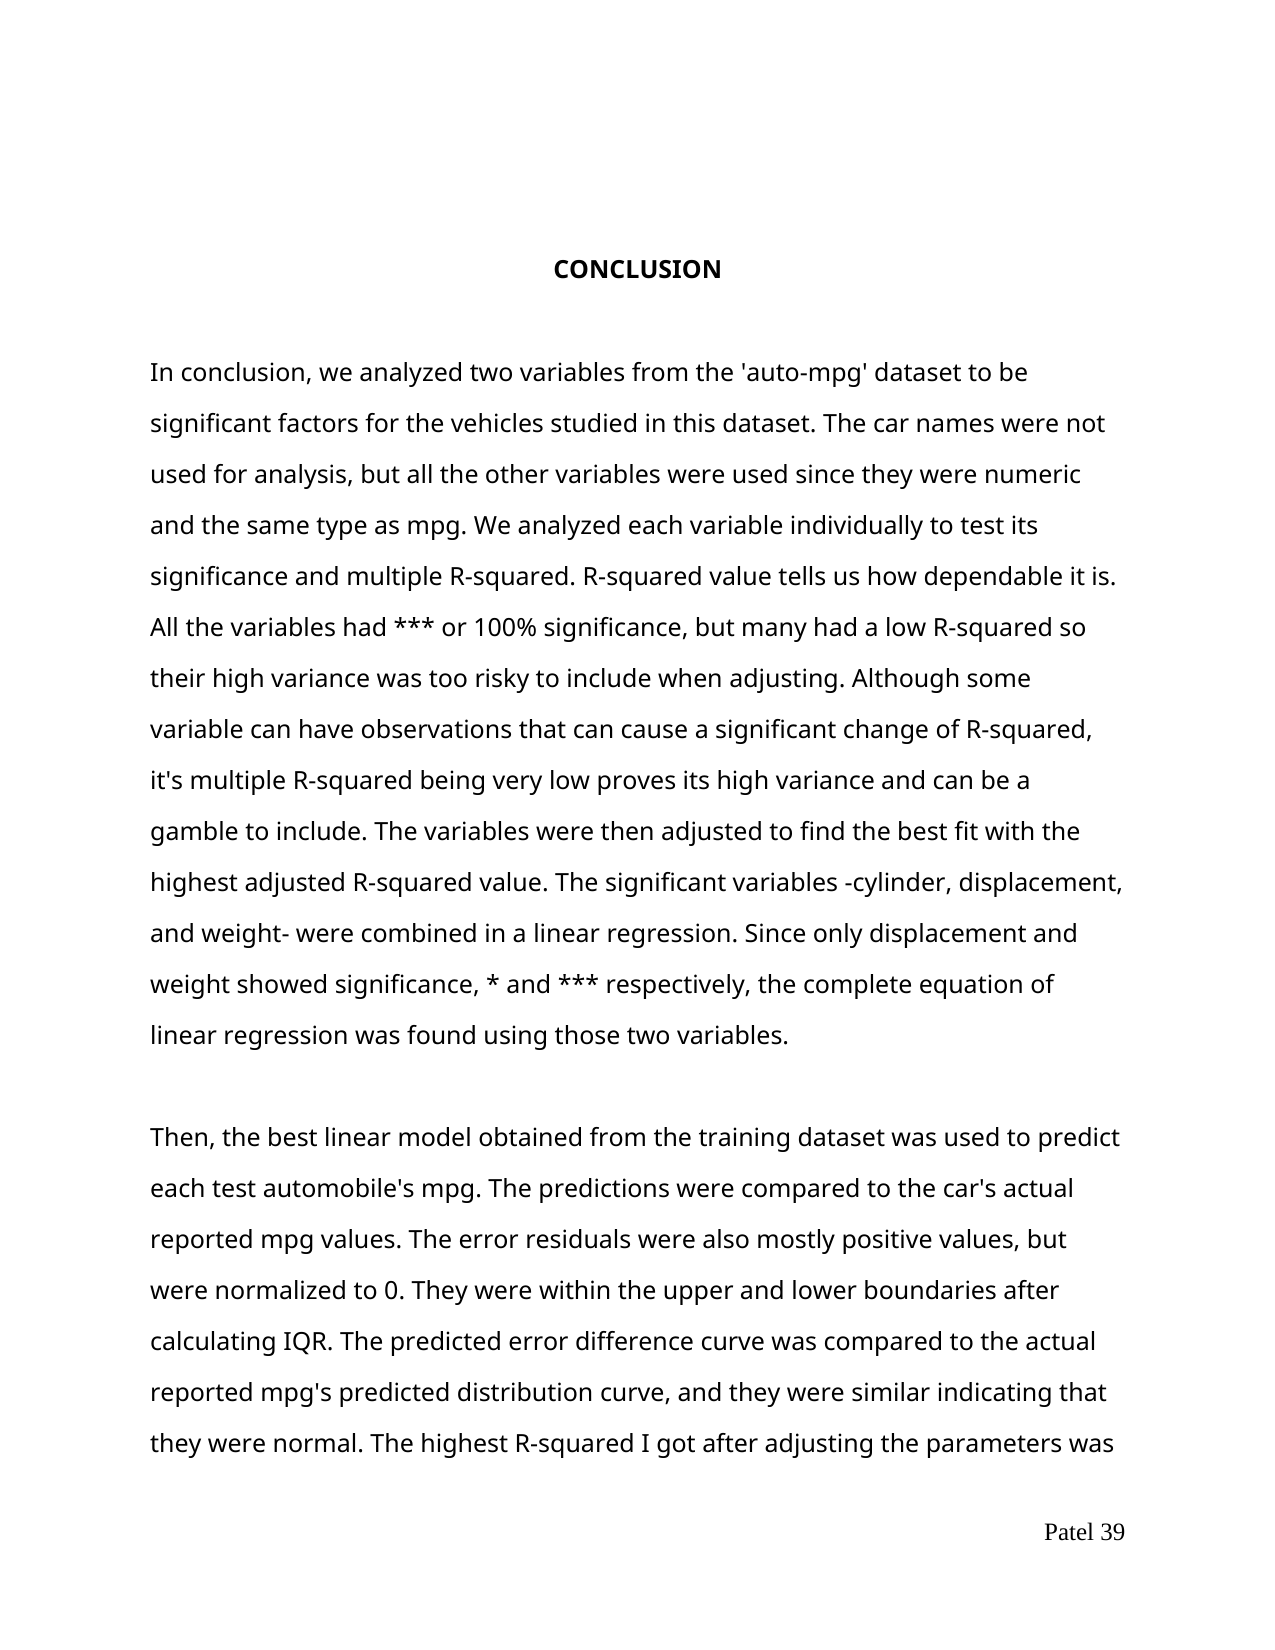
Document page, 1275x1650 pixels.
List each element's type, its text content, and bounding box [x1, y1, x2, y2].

text In conclusion, we analyzed two variables from the 'auto-mpg' dataset to be significant factors for the vehicles studied in this dataset. The car names were not used for analysis, but all the other variables were used since they were numeric and the same type as mpg. We analyzed each variable individually to test its significance and multiple R-squared. R-squared value tells us how dependable it is. All the variables had *** or 100% significance, but many had a low R-squared so their high variance was too risky to include when adjusting. Although some variable can have observations that can cause a significant change of R-squared, it's multiple R-squared being very low proves its high variance and can be a gamble to include. The variables were then adjusted to find the best fit with the highest adjusted R-squared value. The significant variables -cylinder, displacement, and weight- were combined in a linear regression. Since only displacement and weight showed significance, * and *** respectively, the complete equation of linear regression was found using those two variables. [150, 354, 1125, 1052]
text CONCLUSION [150, 252, 1125, 286]
